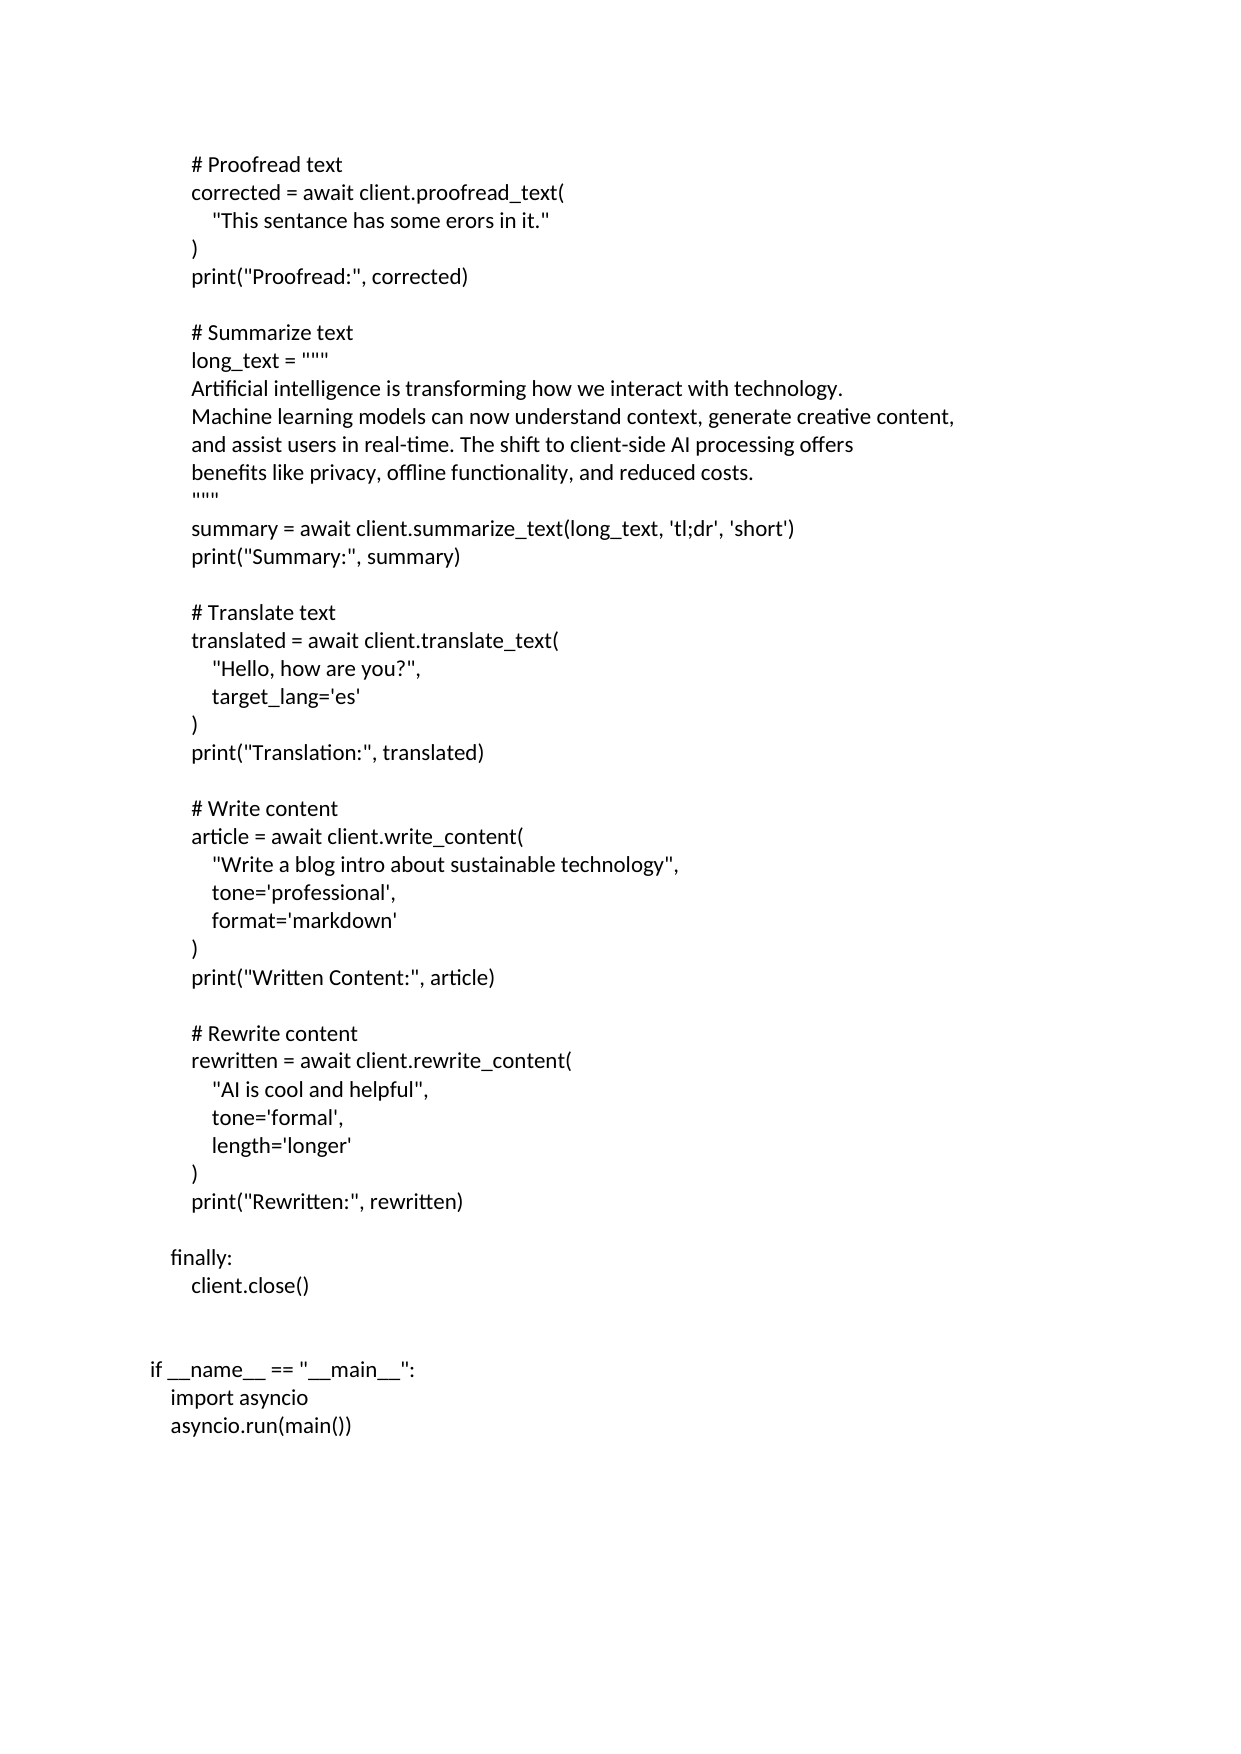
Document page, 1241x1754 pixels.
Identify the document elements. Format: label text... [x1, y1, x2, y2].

text translated = await client.translate_text( [150, 626, 1090, 654]
text ) [150, 934, 1090, 963]
text print("Summary:", summary) [150, 542, 1090, 570]
text "This sentance has some erors in it." [150, 206, 1090, 234]
text """ [150, 486, 1090, 514]
text "AI is cool and helpful", [150, 1075, 1090, 1103]
text article = await client.write_content( [150, 822, 1090, 851]
text client.close() [150, 1271, 1090, 1299]
text tone='professional', [150, 878, 1090, 907]
text # Summarize text [150, 318, 1090, 346]
text benefits like privacy, offline functionality, and reduced costs. [150, 458, 1090, 486]
text format='markdown' [150, 907, 1090, 934]
text long_text = """ [150, 346, 1090, 374]
text summary = await client.summarize_text(long_text, 'tl;dr', 'short') [150, 514, 1090, 542]
text print("Written Content:", article) [150, 963, 1090, 991]
text tone='formal', [150, 1103, 1090, 1131]
text import asyncio [150, 1383, 1090, 1411]
text asyncio.run(main()) [150, 1411, 1090, 1439]
text length='longer' [150, 1131, 1090, 1159]
text # Proofread text [150, 150, 1090, 178]
text rewritten = await client.rewrite_content( [150, 1047, 1090, 1075]
text # Write content [150, 794, 1090, 822]
text "Hello, how are you?", [150, 654, 1090, 682]
text ) [150, 234, 1090, 262]
text target_lang='es' [150, 682, 1090, 710]
text ) [150, 1159, 1090, 1187]
text if __name__ == "__main__": [150, 1355, 1090, 1383]
text Machine learning models can now understand context, generate creative content, [150, 402, 1090, 430]
text Artificial intelligence is transforming how we interact with technology. [150, 374, 1090, 402]
text print("Rewritten:", rewritten) [150, 1187, 1090, 1215]
text # Translate text [150, 598, 1090, 626]
text ) [150, 710, 1090, 738]
text finally: [150, 1243, 1090, 1271]
text corrected = await client.proofread_text( [150, 178, 1090, 206]
text print("Translation:", translated) [150, 738, 1090, 766]
text # Rewrite content [150, 1019, 1090, 1047]
text and assist users in real-time. The shift to client-side AI processing offers [150, 430, 1090, 458]
text "Write a blog intro about sustainable technology", [150, 851, 1090, 878]
text print("Proofread:", corrected) [150, 262, 1090, 290]
